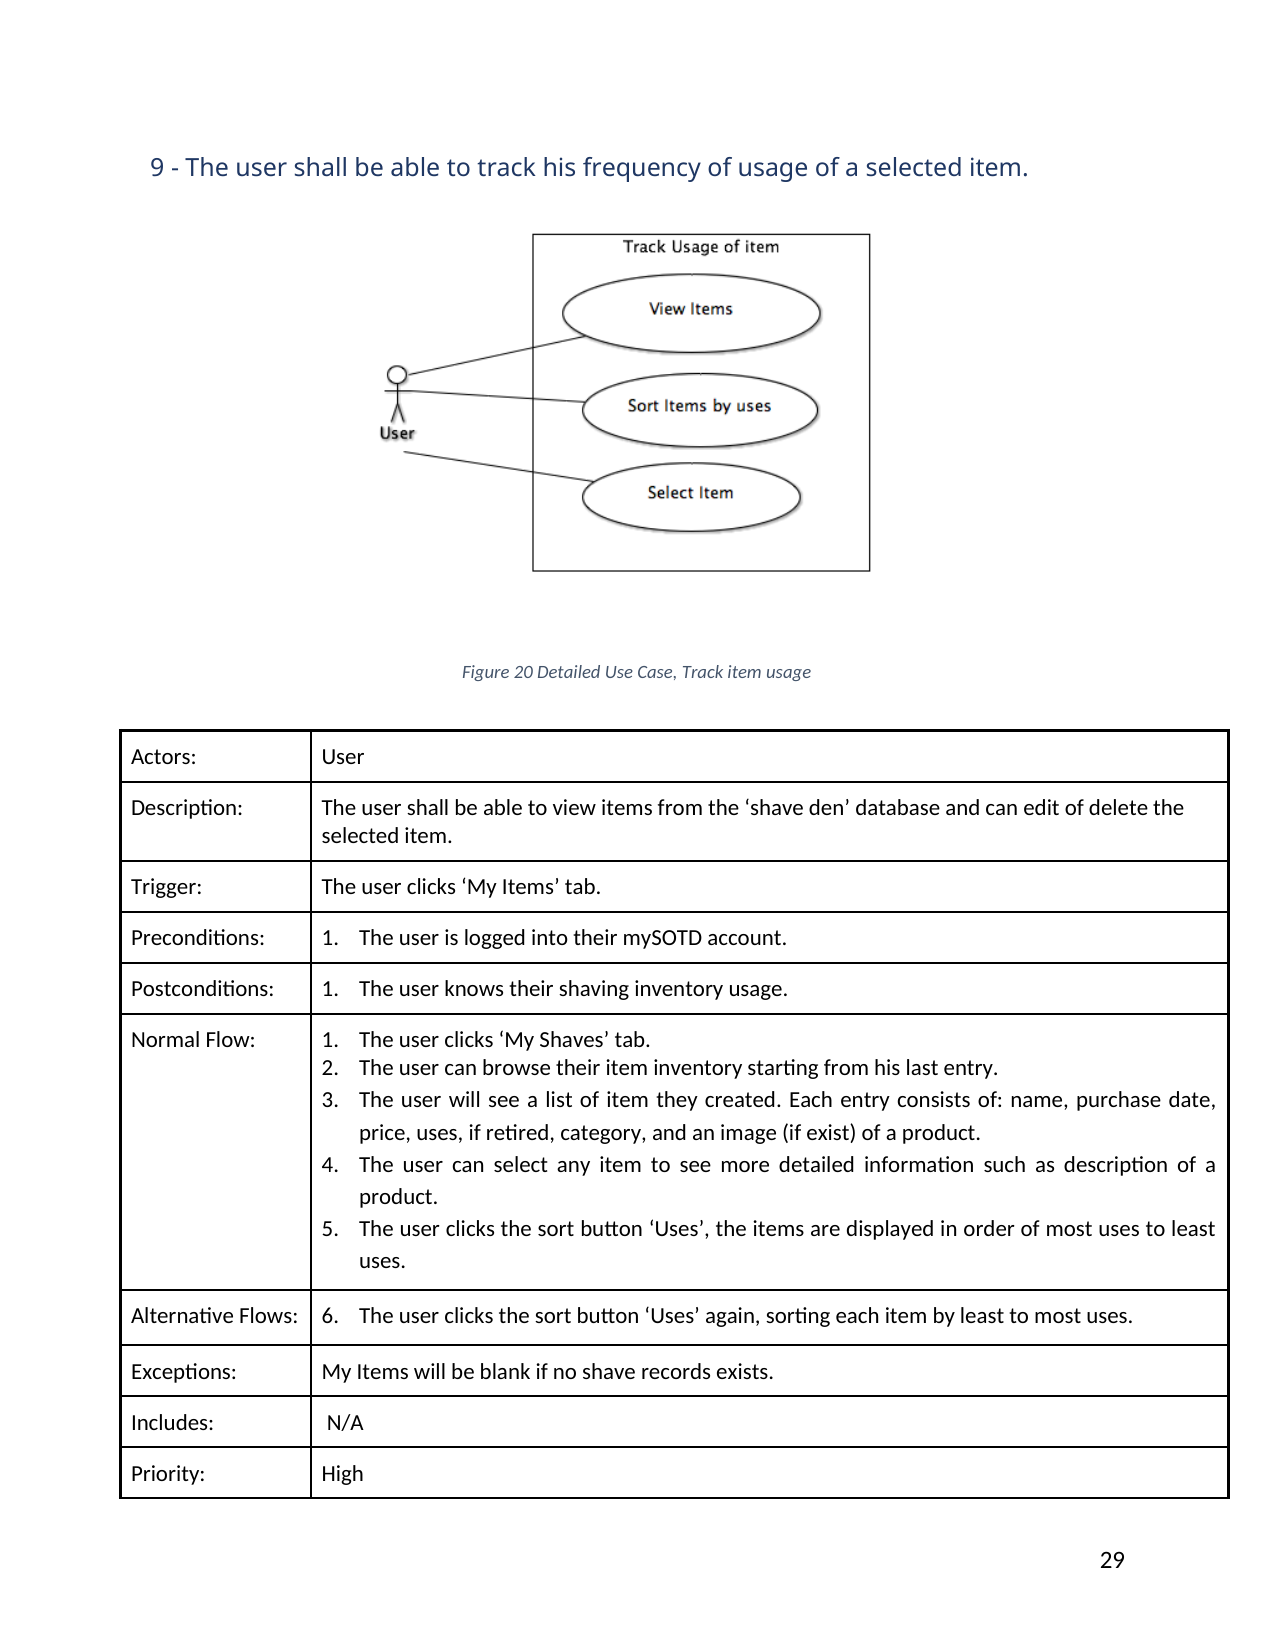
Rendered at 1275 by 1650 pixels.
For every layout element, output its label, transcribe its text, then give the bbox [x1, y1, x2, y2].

table_cell Trigger: [122, 862, 310, 911]
table_cell Postconditions: [122, 964, 310, 1013]
table_cell My Items will be blank if no shave records exists. [312, 1346, 1227, 1395]
table_cell High [312, 1448, 1227, 1497]
table_cell Description: [122, 783, 310, 860]
table_cell The user shall be able to view items from the ‘shave den’ database and can edit of delete the selected item. [312, 783, 1227, 860]
text Figure Detailed Use Case, Track item usage [150, 660, 1125, 683]
table_cell Priority: [122, 1448, 310, 1497]
table_header Actors: [122, 732, 310, 781]
table_cell The user clicks ‘My Shaves’ tab. The user can browse their item inventory starting from his last entry. The user will see a list of item they created. Each entry consists of: name, purchase date, price, uses, if retired, category, and an image (if exist) of a product. The user can select any item to see more detailed information such as description of a product. The user clicks the sort button ‘Uses’, the items are displayed in order of most uses to least uses. [312, 1015, 1227, 1289]
picture [348, 184, 927, 660]
table_cell Alternative Flows: [122, 1291, 310, 1344]
table_cell The user knows their shaving inventory usage. [312, 964, 1227, 1013]
table_cell N/A [312, 1397, 1227, 1446]
table_cell Exceptions: [122, 1346, 310, 1395]
subtitle 9 - The user shall be able to track his frequency of usage of a selected item. [150, 150, 1125, 184]
table_cell Includes: [122, 1397, 310, 1446]
table_cell Preconditions: [122, 913, 310, 962]
table_cell The user clicks the sort button ‘Uses’ again, sorting each item by least to most uses. [312, 1291, 1227, 1344]
table_cell The user is logged into their mySOTD account. [312, 913, 1227, 962]
table_cell Normal Flow: [122, 1015, 310, 1289]
table_cell The user clicks ‘My Items’ tab. [312, 862, 1227, 911]
table_header User [312, 732, 1227, 781]
